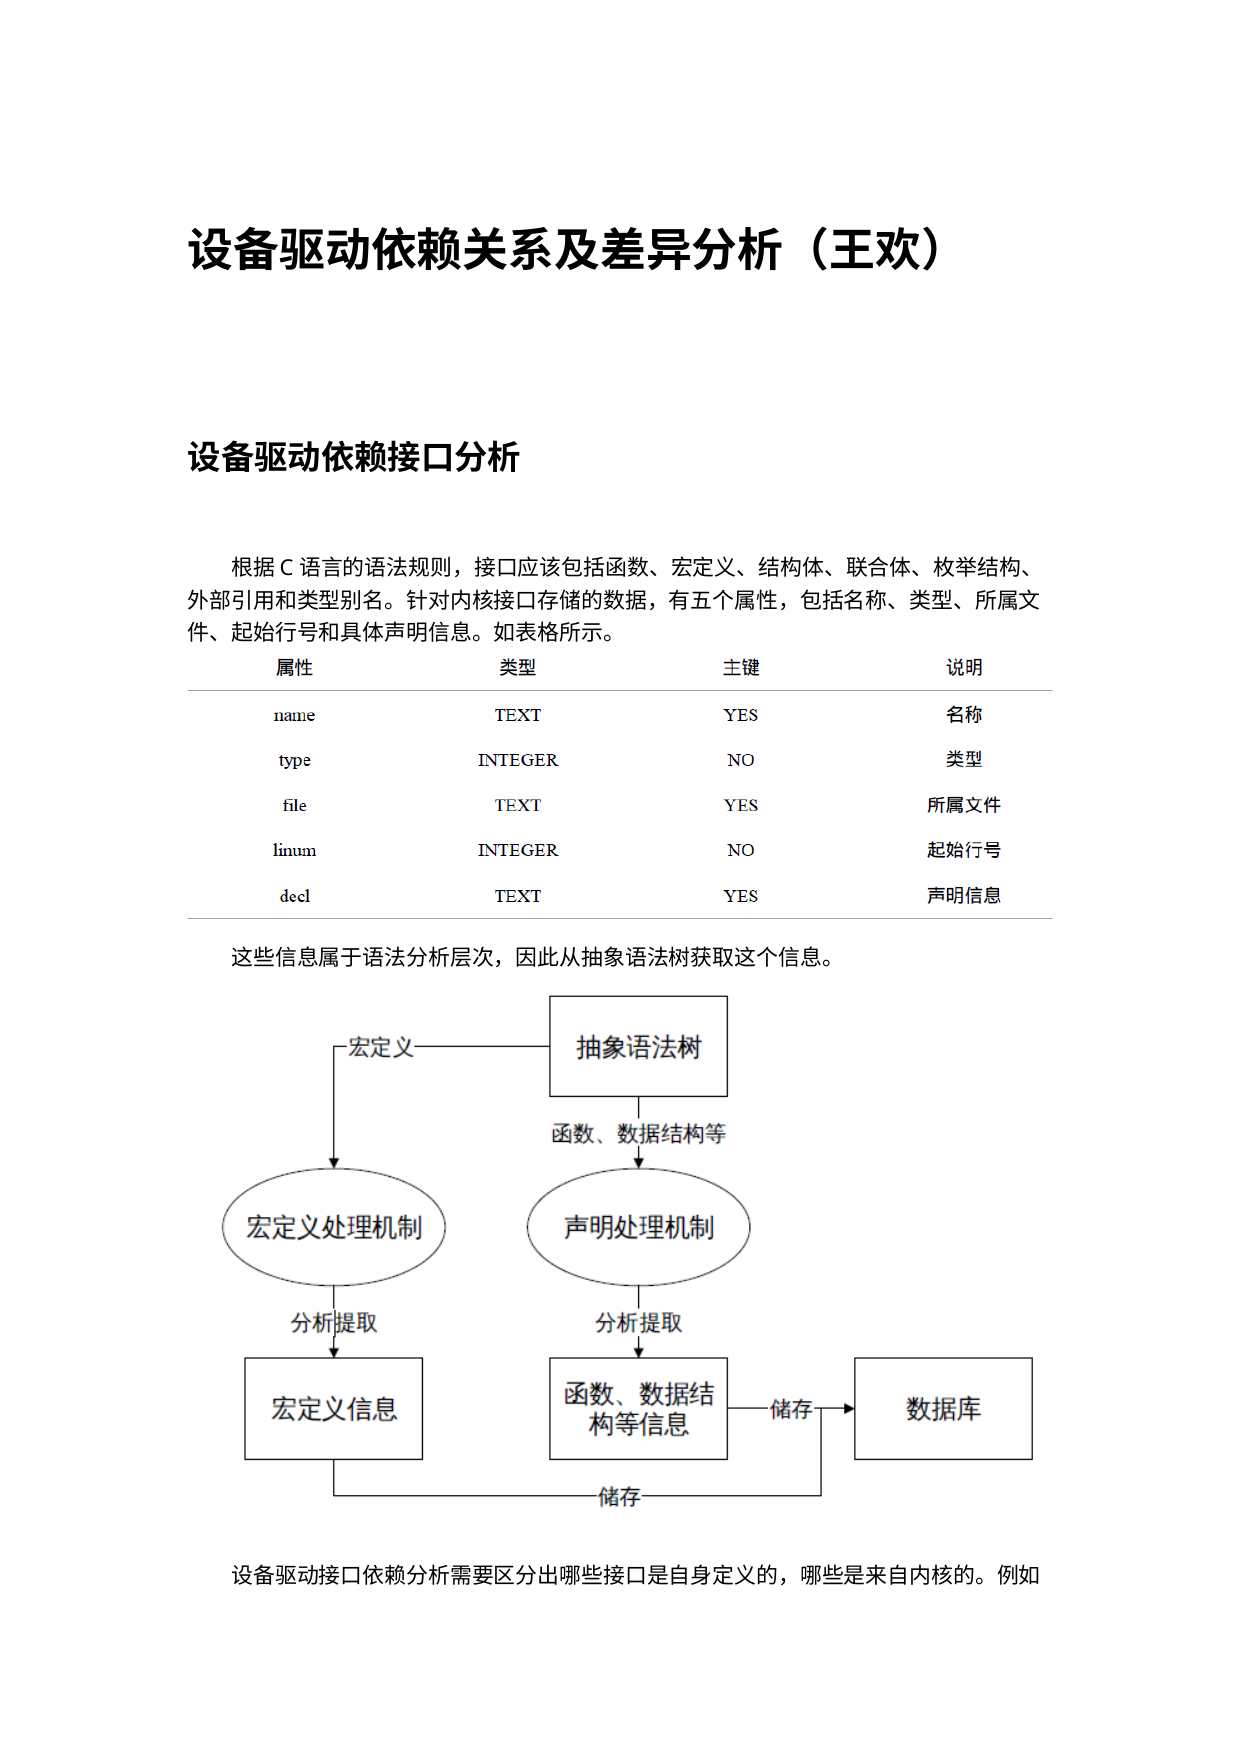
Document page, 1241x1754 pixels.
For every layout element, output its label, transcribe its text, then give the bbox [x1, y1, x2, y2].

subtitle 设备驱动依赖接口分析 [187, 423, 1053, 488]
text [187, 1557, 1053, 1590]
text 这些信息属于语法分析层次，因此从抽象语法树获取这个信息。 [187, 940, 1053, 972]
text 设备驱动依赖关系及差异分析（王欢） [187, 197, 1053, 295]
text 根据C 语言的语法规则，接口应该包括函数、宏定义、结构体、联合体、枚举结构、外部引用和类型别名。针对内核接口存储的数据，有五个属性，包括名称、类型、所属文件、起始行号和具体声明信息。如表格所示。 [187, 550, 1053, 647]
picture [187, 647, 1053, 919]
picture [187, 972, 1053, 1524]
